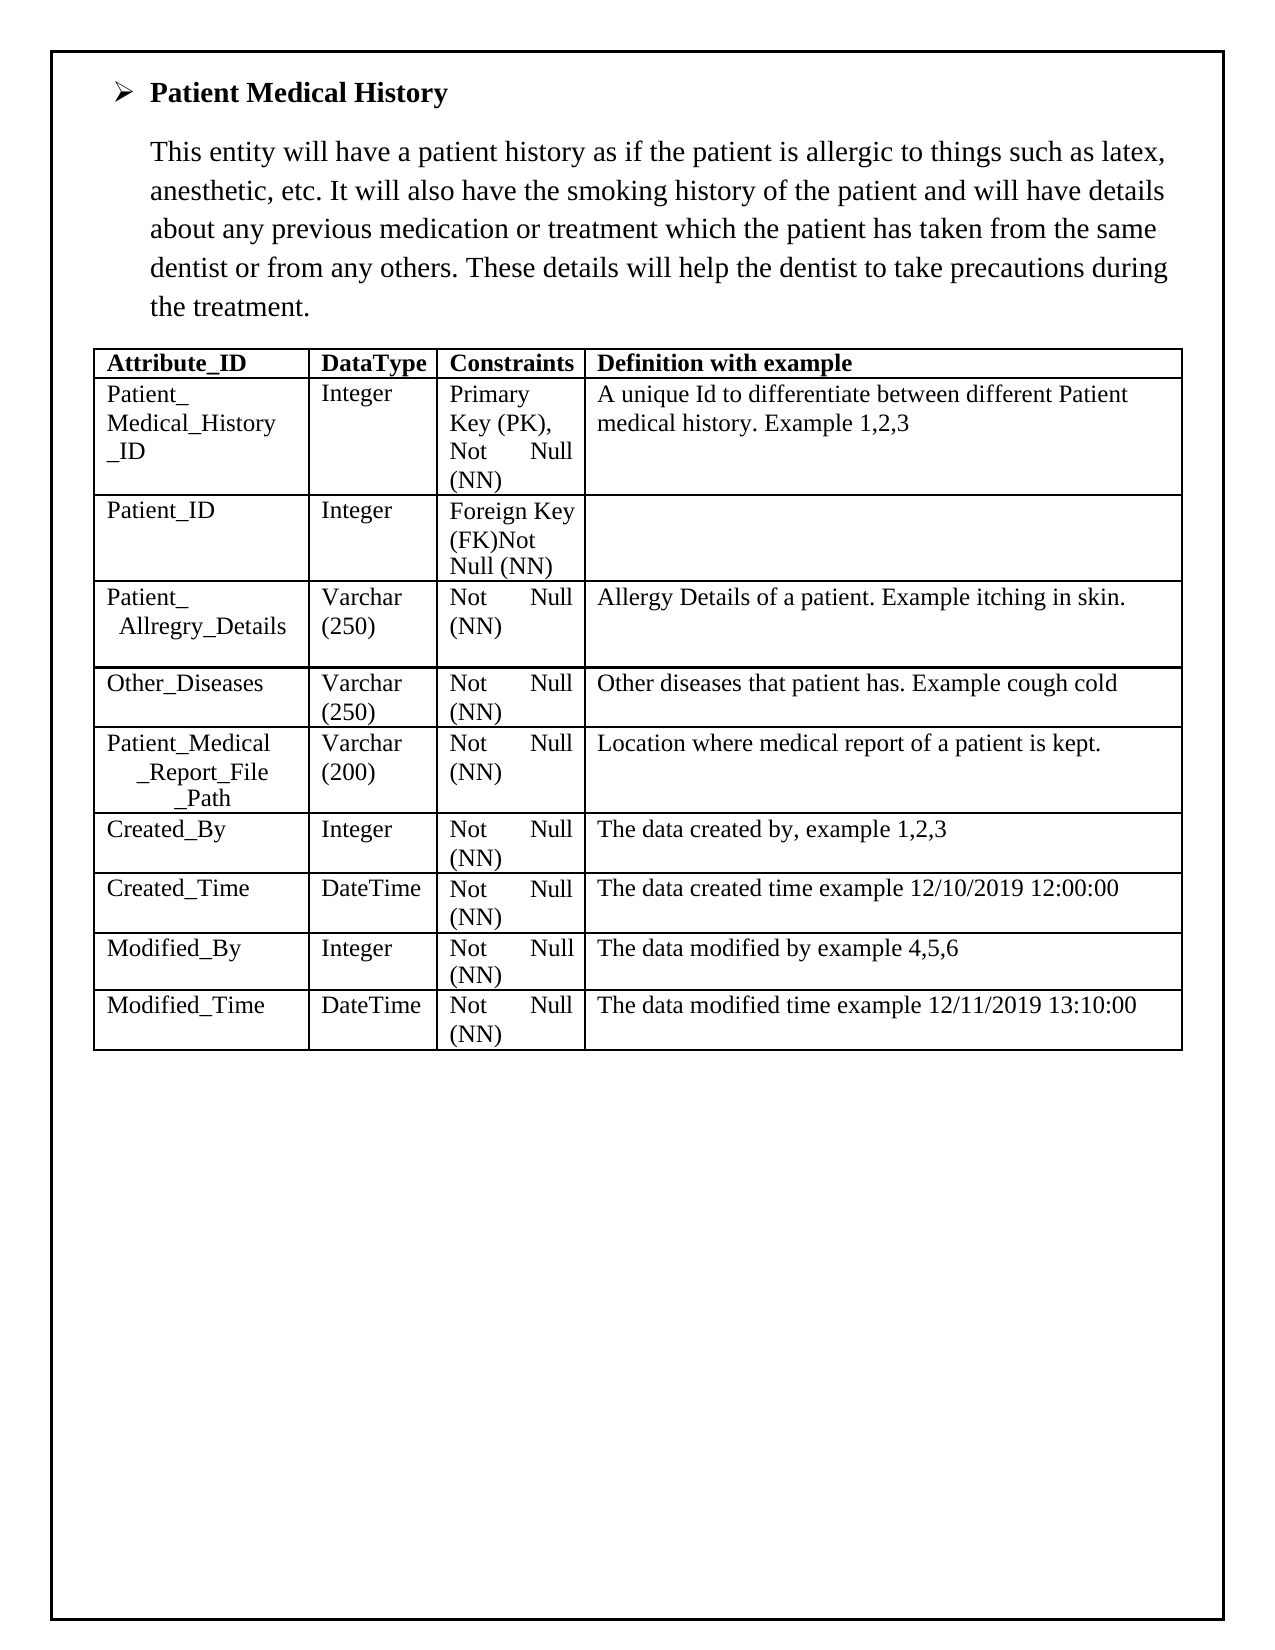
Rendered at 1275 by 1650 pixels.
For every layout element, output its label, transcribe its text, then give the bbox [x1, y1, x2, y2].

table_cell Other diseases that patient has. Example cough cold [586, 669, 1181, 726]
table_header DataType [310, 350, 436, 377]
table_cell Location where medical report of a patient is kept. [586, 728, 1181, 812]
text This entity will have a patient history as if the patient is allergic to things such as latex, anesthetic, etc. It will also have the smoking history of the patient and will have details about any previous medication or treatment which the patient has taken from the same dentist or from any others. These details will help the dentist to take precautions during the treatment. [150, 134, 1170, 322]
subtitle Patient Medical History [112, 75, 1214, 109]
table_cell Varchar (250) [310, 582, 436, 666]
table_cell The data modified by example 4,5,6 [586, 934, 1181, 989]
table_cell Not Null (NN) [438, 669, 584, 726]
table_cell Allergy Details of a patient. Example itching in skin. [586, 582, 1181, 666]
table_cell Foreign Key (FK)Not Null (NN) [438, 496, 584, 580]
table_header Definition with example [586, 350, 1181, 377]
table_cell DateTime [310, 991, 436, 1048]
table_cell Patient_Medical _Report_File _Path [95, 728, 308, 812]
table_cell [586, 496, 1181, 580]
table_cell Integer [310, 379, 436, 494]
table_cell Other_Diseases [95, 669, 308, 726]
table_cell Created_By [95, 814, 308, 872]
table_header Attribute_ID [95, 350, 308, 377]
table_cell Varchar (250) [310, 669, 436, 726]
table_cell Patient_ID [95, 496, 308, 580]
table_cell A unique Id to differentiate between different Patient medical history. Example 1,2,3 [586, 379, 1181, 494]
table_cell Varchar (200) [310, 728, 436, 812]
table_cell Modified_Time [95, 991, 308, 1048]
table_cell DateTime [310, 874, 436, 932]
table_header Constraints [438, 350, 584, 377]
table_cell Created_Time [95, 874, 308, 932]
table_cell Integer [310, 496, 436, 580]
table_cell Modified_By [95, 934, 308, 989]
table_cell The data created time example 12/10/2019 12:00:00 [586, 874, 1181, 932]
table_cell Not Null (NN) [438, 991, 584, 1048]
table_cell Patient_ Allregry_Details [95, 582, 308, 666]
table_cell The data modified time example 12/11/2019 13:10:00 [586, 991, 1181, 1048]
table_cell Integer [310, 934, 436, 989]
table_cell Not Null (NN) [438, 728, 584, 812]
table_cell Primary Key (PK), Not Null (NN) [438, 379, 584, 494]
table_cell Not Null (NN) [438, 874, 584, 932]
table_cell Not Null (NN) [438, 582, 584, 666]
table_cell Not Null (NN) [438, 934, 584, 989]
table_cell Not Null (NN) [438, 814, 584, 872]
table_cell Patient_ Medical_History _ID [95, 379, 308, 494]
table_cell The data created by, example 1,2,3 [586, 814, 1181, 872]
table_cell Integer [310, 814, 436, 872]
